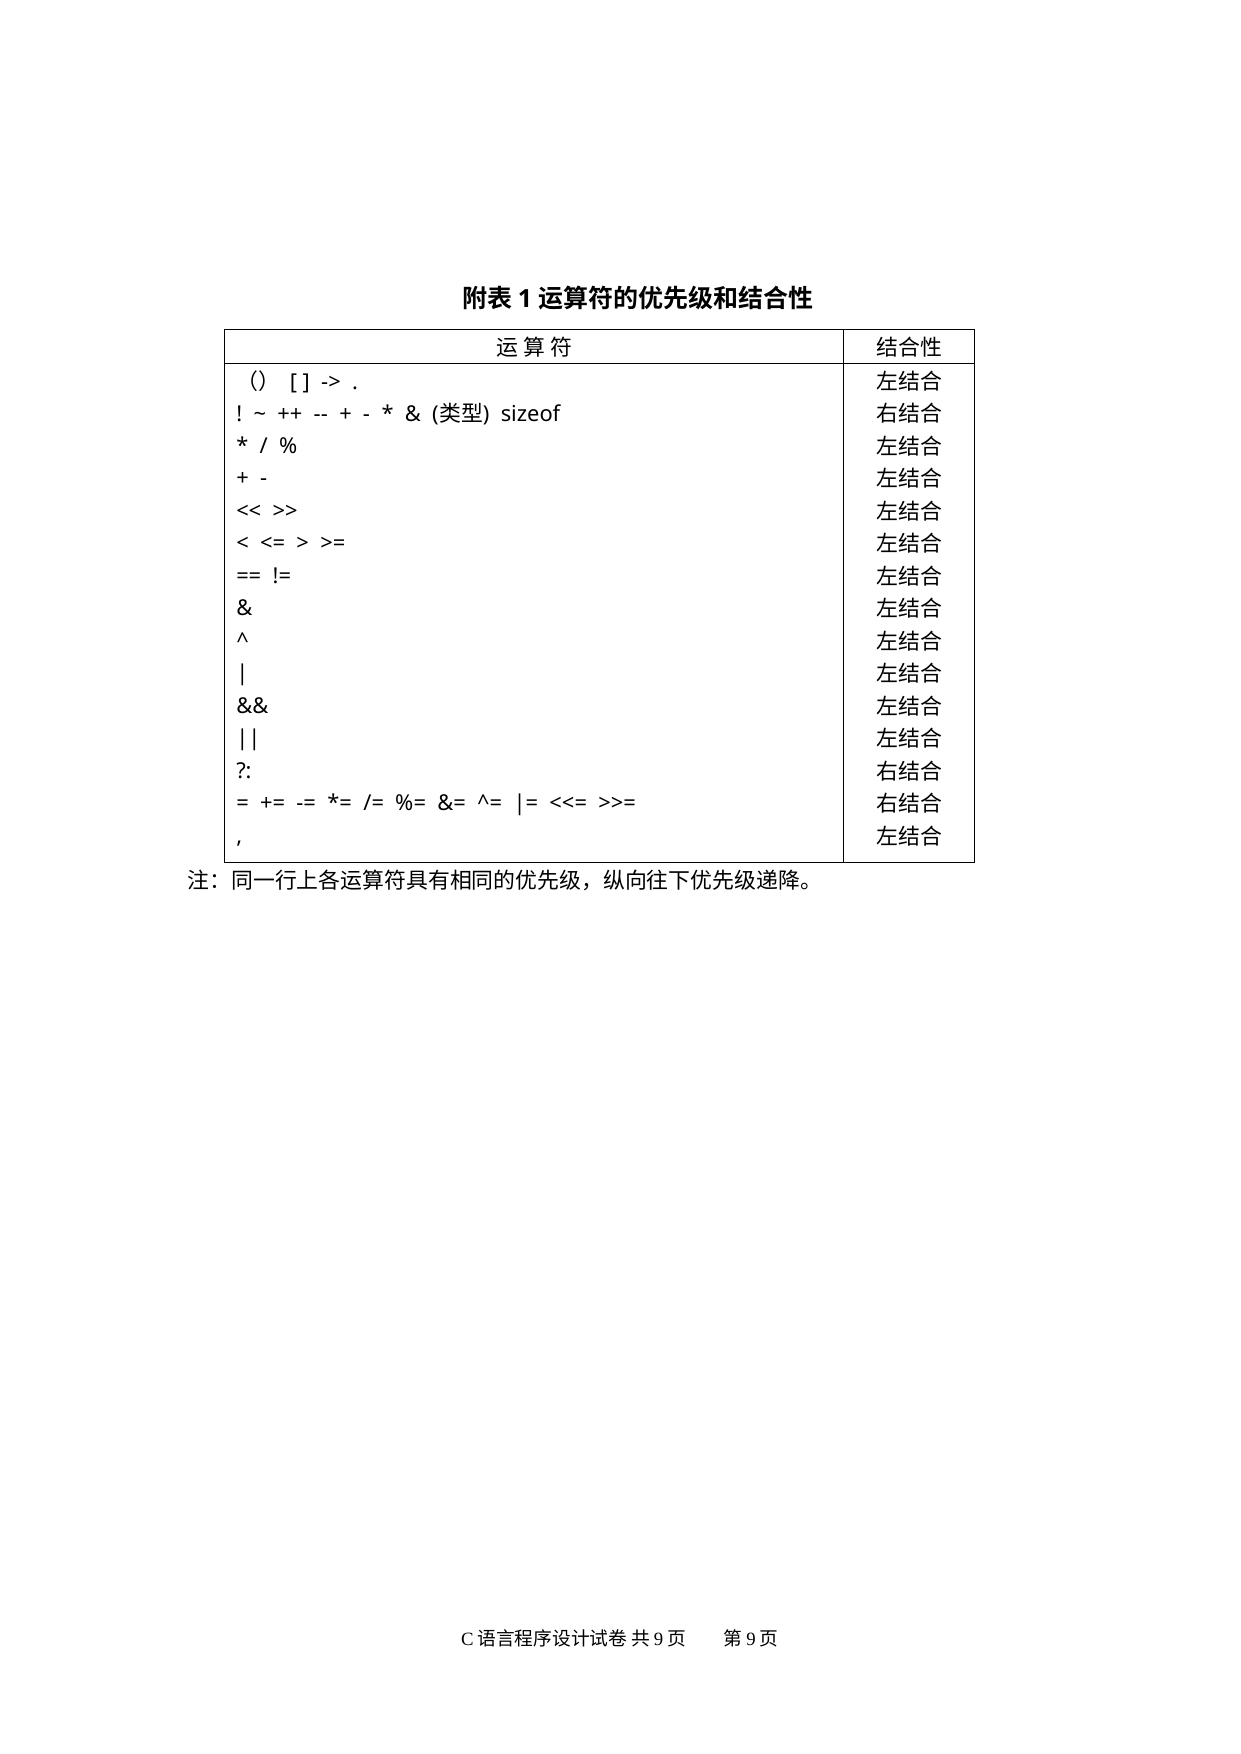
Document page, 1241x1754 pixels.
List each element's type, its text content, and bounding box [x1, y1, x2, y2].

table_cell 左结合 右结合 左结合 左结合 左结合 左结合 左结合 左结合 左结合 左结合 左结合 左结合 右结合 右结合 左结合 [844, 364, 974, 862]
text 附表1 运算符的优先级和结合性 [187, 264, 1089, 329]
text 注：同一行上各运算符具有相同的优先级，纵向往下优先级递降。 [187, 863, 1089, 896]
table_cell （） [ ] -> . ! ~ ++ -- + - * & (类型) sizeof * / % + - << >> < <= > >= == != & ^ | && || ?: = += -= *= /= %= &= ^= |= <<= >>= , [225, 364, 843, 862]
table_header 结合性 [844, 330, 974, 362]
table_header 运 算 符 [225, 330, 843, 362]
